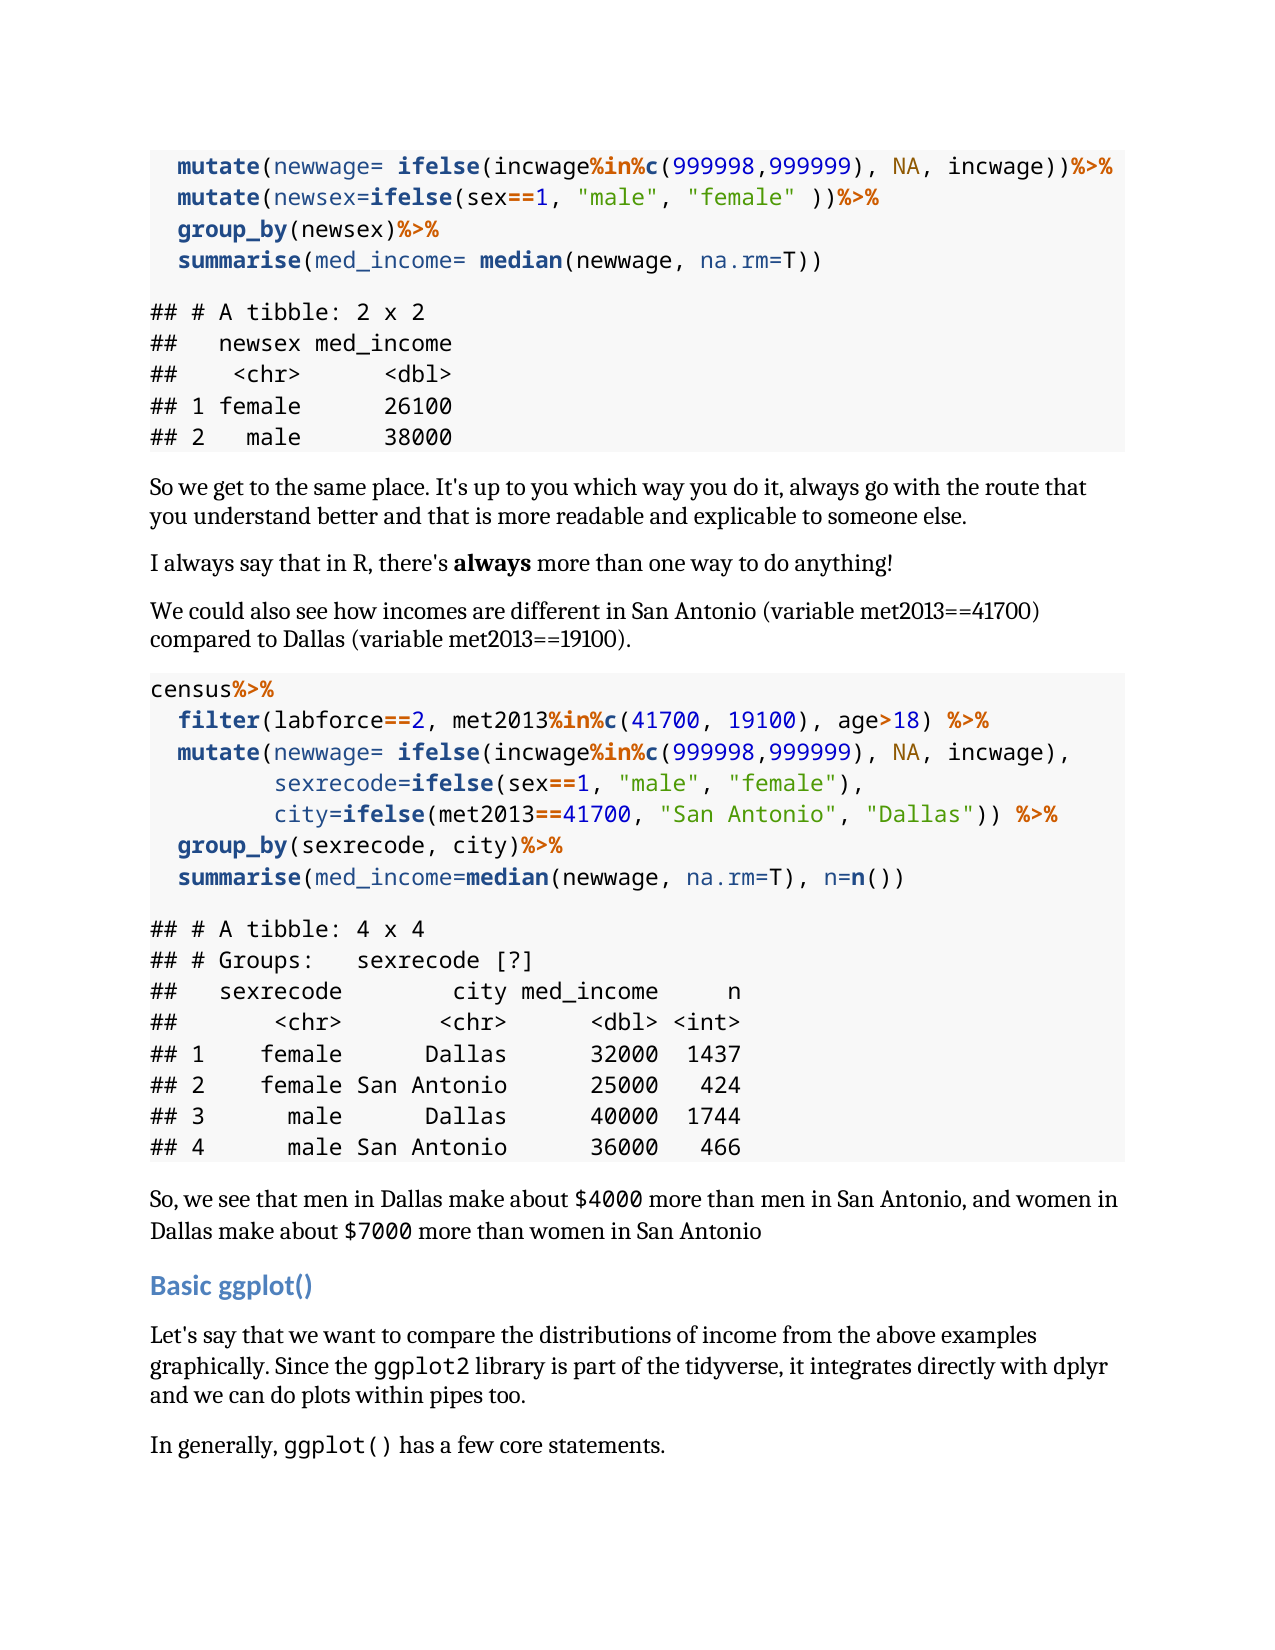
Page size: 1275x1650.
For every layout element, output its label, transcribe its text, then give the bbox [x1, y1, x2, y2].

text ## # A tibble: 2 x 2 ## newsex med_income ## <chr> <dbl> ## 1 female 26100 ## 2 male 38000 [150, 296, 1125, 452]
text I always say that in R, there's always more than one way to do anything! [150, 549, 1125, 578]
text So, we see that men in Dallas make about $4000 more than men in San Antonio, and women in Dallas make about $7000 more than women in San Antonio [150, 1183, 1125, 1246]
text Let's say that we want to compare the distributions of income from the above examples graphically. Since the ggplot2 library is part of the tidyverse, it integrates directly with dplyr and we can do plots within pipes too. [150, 1321, 1125, 1410]
text census%>% filter(labforce==2, met2013%in%c(41700, 19100), age>18) %>% mutate(newwage= ifelse(incwage%in%c(999998,999999), NA, incwage), sexrecode=ifelse(sex==1, "male", "female"), city=ifelse(met2013==41700, "San Antonio", "Dallas")) %>% group_by(sexrecode, city)%>% summarise(med_income=median(newwage, na.rm=T), n=n()) [274, 673, 1125, 892]
text We could also see how incomes are different in San Antonio (variable met2013==41700) compared to Dallas (variable met2013==19100). [150, 597, 1125, 654]
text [150, 150, 1125, 275]
text ## # A tibble: 4 x 4 ## # Groups: sexrecode [?] ## sexrecode city med_income n ## <chr> <chr> <dbl> <int> ## 1 female Dallas 32000 1437 ## 2 female San Antonio 25000 424 ## 3 male Dallas 40000 1744 ## 4 male San Antonio 36000 466 [150, 912, 1125, 1162]
subtitle Basic ggplot() [150, 1267, 1125, 1302]
text In generally, ggplot() has a few core statements. [150, 1428, 1125, 1460]
text So we get to the same place. It's up to you which way you do it, always go with the route that you understand better and that is more readable and explicable to someone else. [150, 473, 1125, 530]
